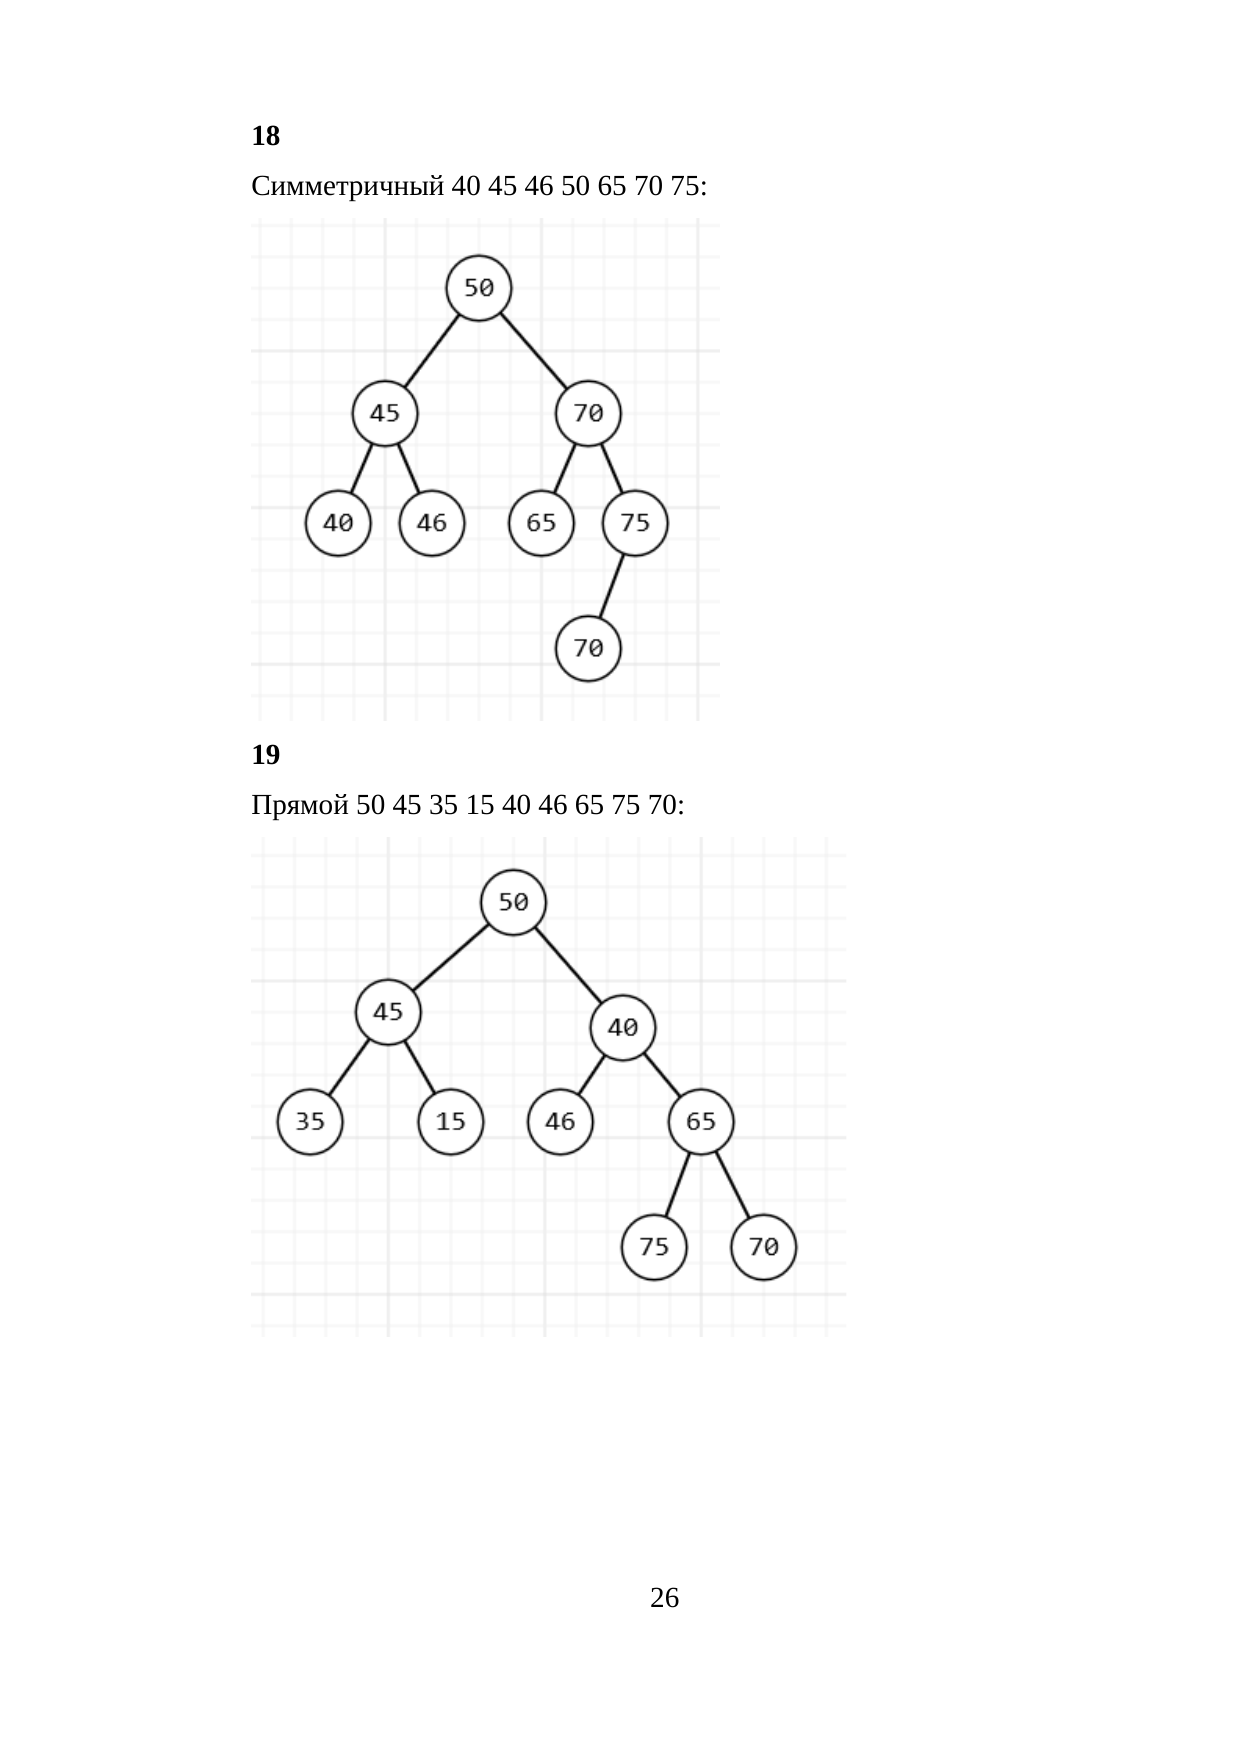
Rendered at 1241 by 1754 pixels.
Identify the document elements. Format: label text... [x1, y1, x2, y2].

picture [251, 837, 847, 1337]
subtitle 18 [177, 118, 1152, 152]
text Симметричный 40 45 46 50 65 70 75: [177, 168, 1152, 202]
text Прямой 50 45 35 15 40 46 65 75 70: [177, 787, 1152, 821]
picture [251, 218, 720, 721]
subtitle 19 [177, 737, 1152, 771]
